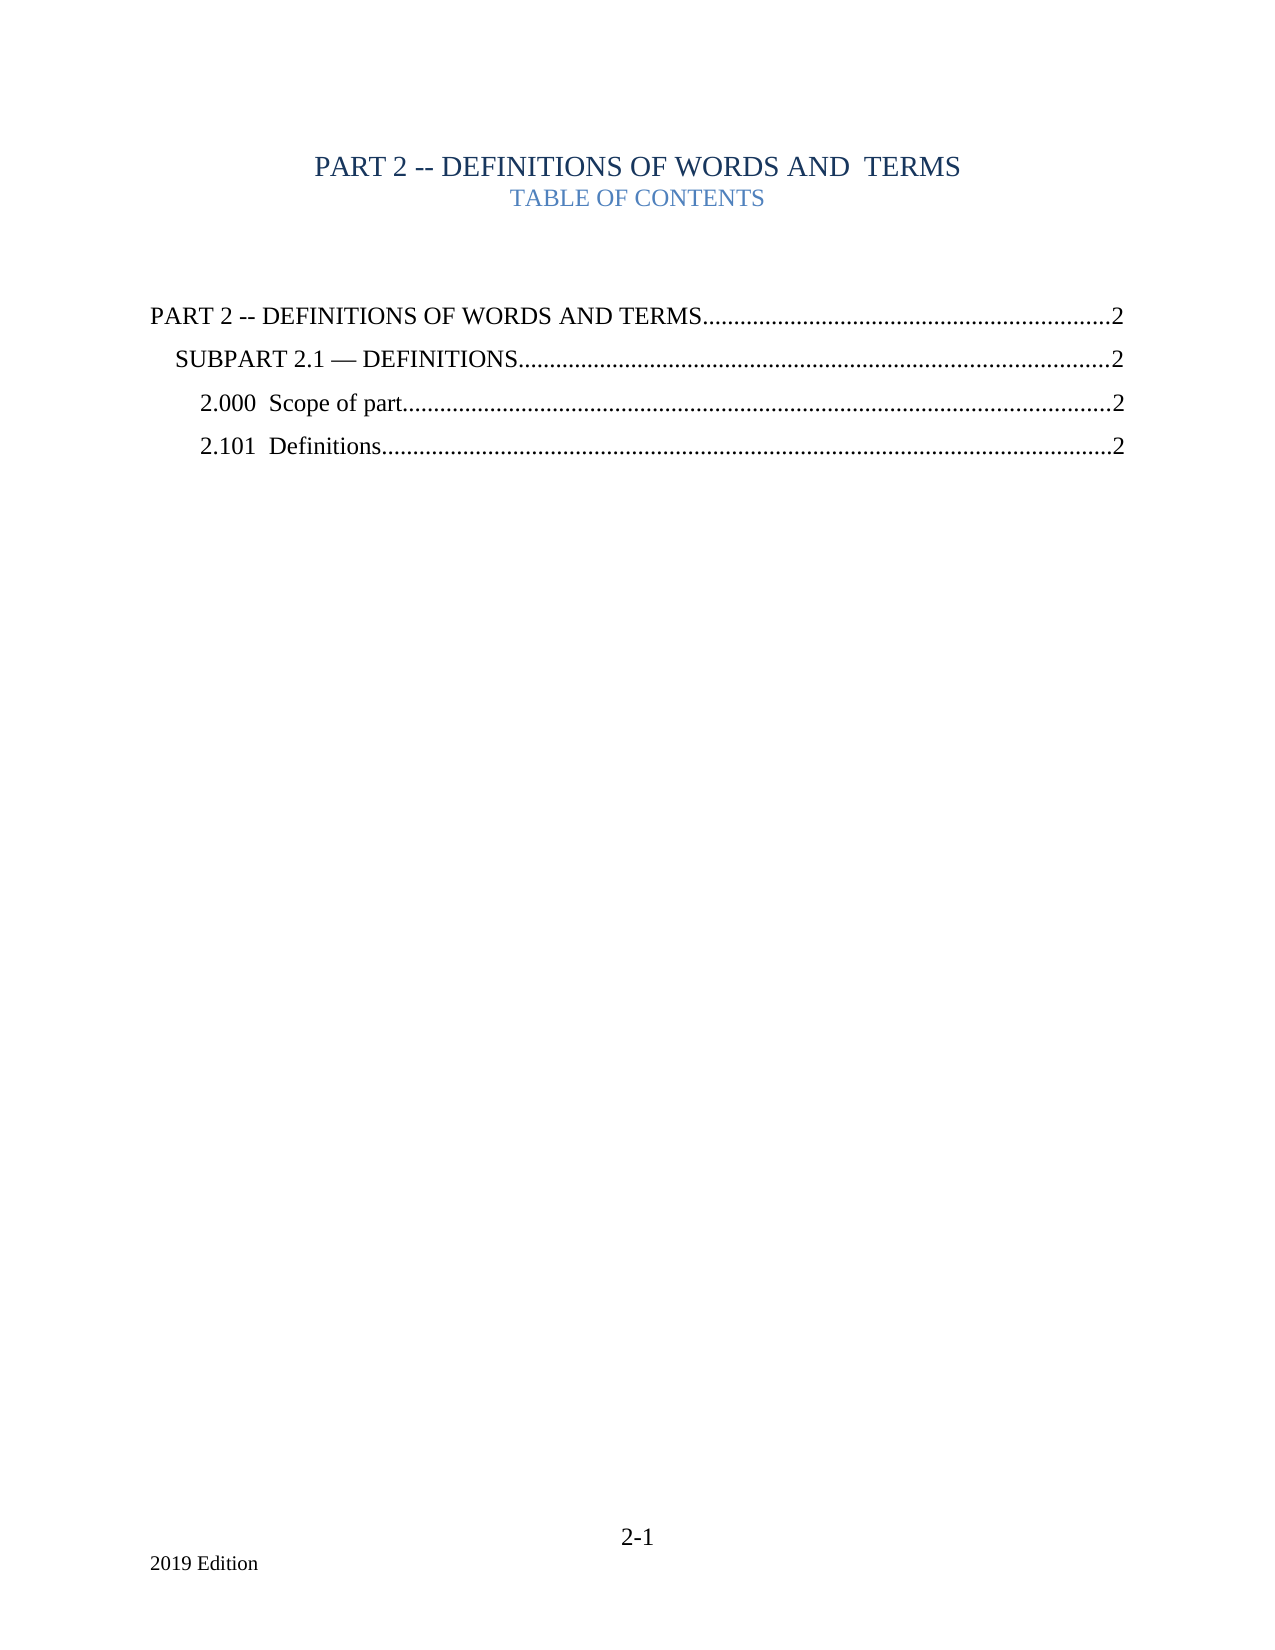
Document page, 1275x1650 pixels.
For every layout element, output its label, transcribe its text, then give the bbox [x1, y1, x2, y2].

text 2.000 Scope of part 2 [200, 388, 1171, 417]
text PART 2 -- DEFINITIONS OF WORDS AND TERMS 2 [150, 301, 1171, 329]
text TABLE OF CONTENTS [151, 183, 1124, 212]
text PART 2 -- DEFINITIONS OF WORDS AND TERMS [151, 149, 1124, 183]
text SUBPART 2.1 — DEFINITIONS 2 [175, 344, 1171, 373]
text 2.101 Definitions 2 [200, 431, 1171, 460]
